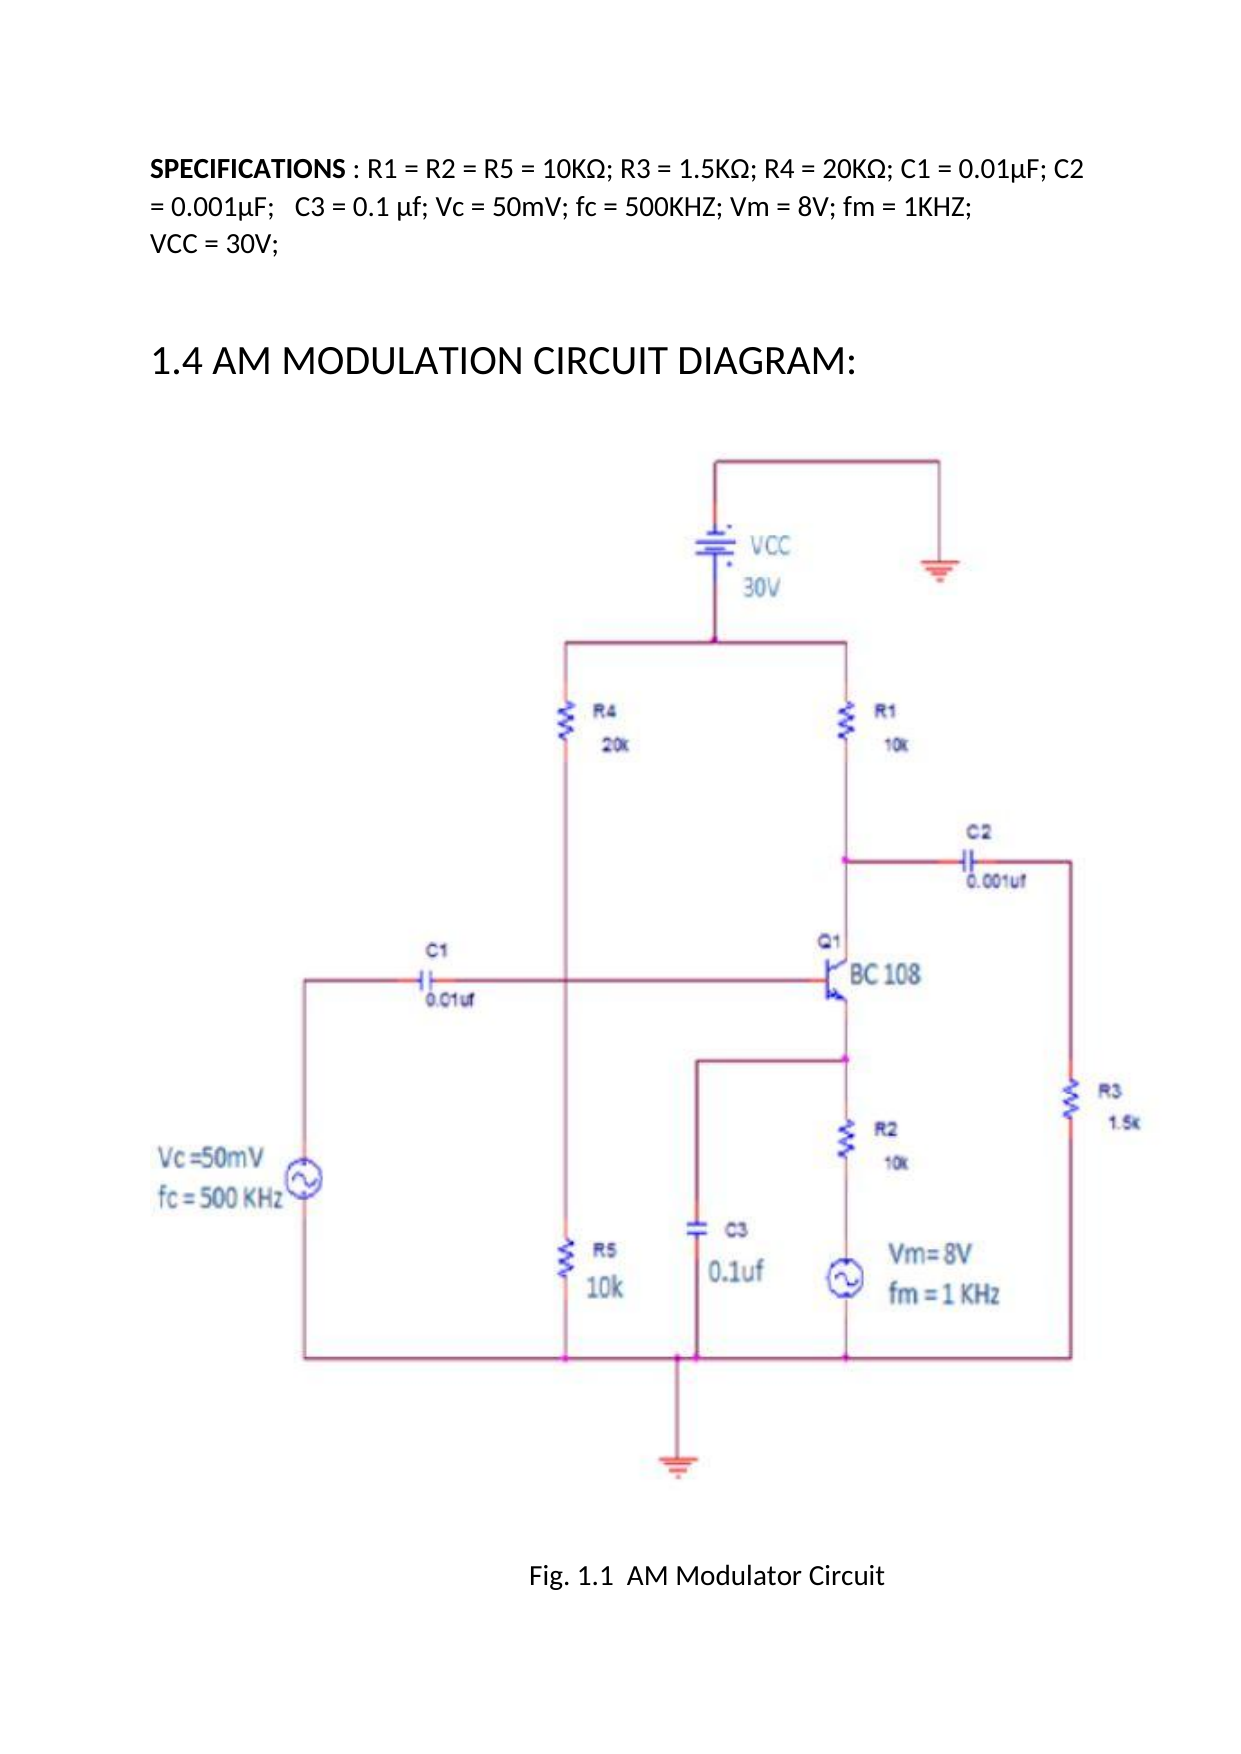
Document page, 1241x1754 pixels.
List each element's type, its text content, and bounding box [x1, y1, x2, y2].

text 1.4 AM MODULATION CIRCUIT DIAGRAM: [150, 334, 1090, 385]
text Fig. 1.1 AM Modulator Circuit [150, 1557, 1090, 1592]
text SPECIFICATIONS : R1 = R2 = R5 = 10KΩ; R3 = 1.5KΩ; R4 = 20KΩ; C1 = 0.01µF; C2 = 0.001µF; C3 = 0.1 µf; Vc = 50mV; fc = 500KHZ; Vm = 8V; fm = 1KHZ; VCC = 30V; [150, 150, 1090, 261]
picture [150, 404, 1165, 1493]
